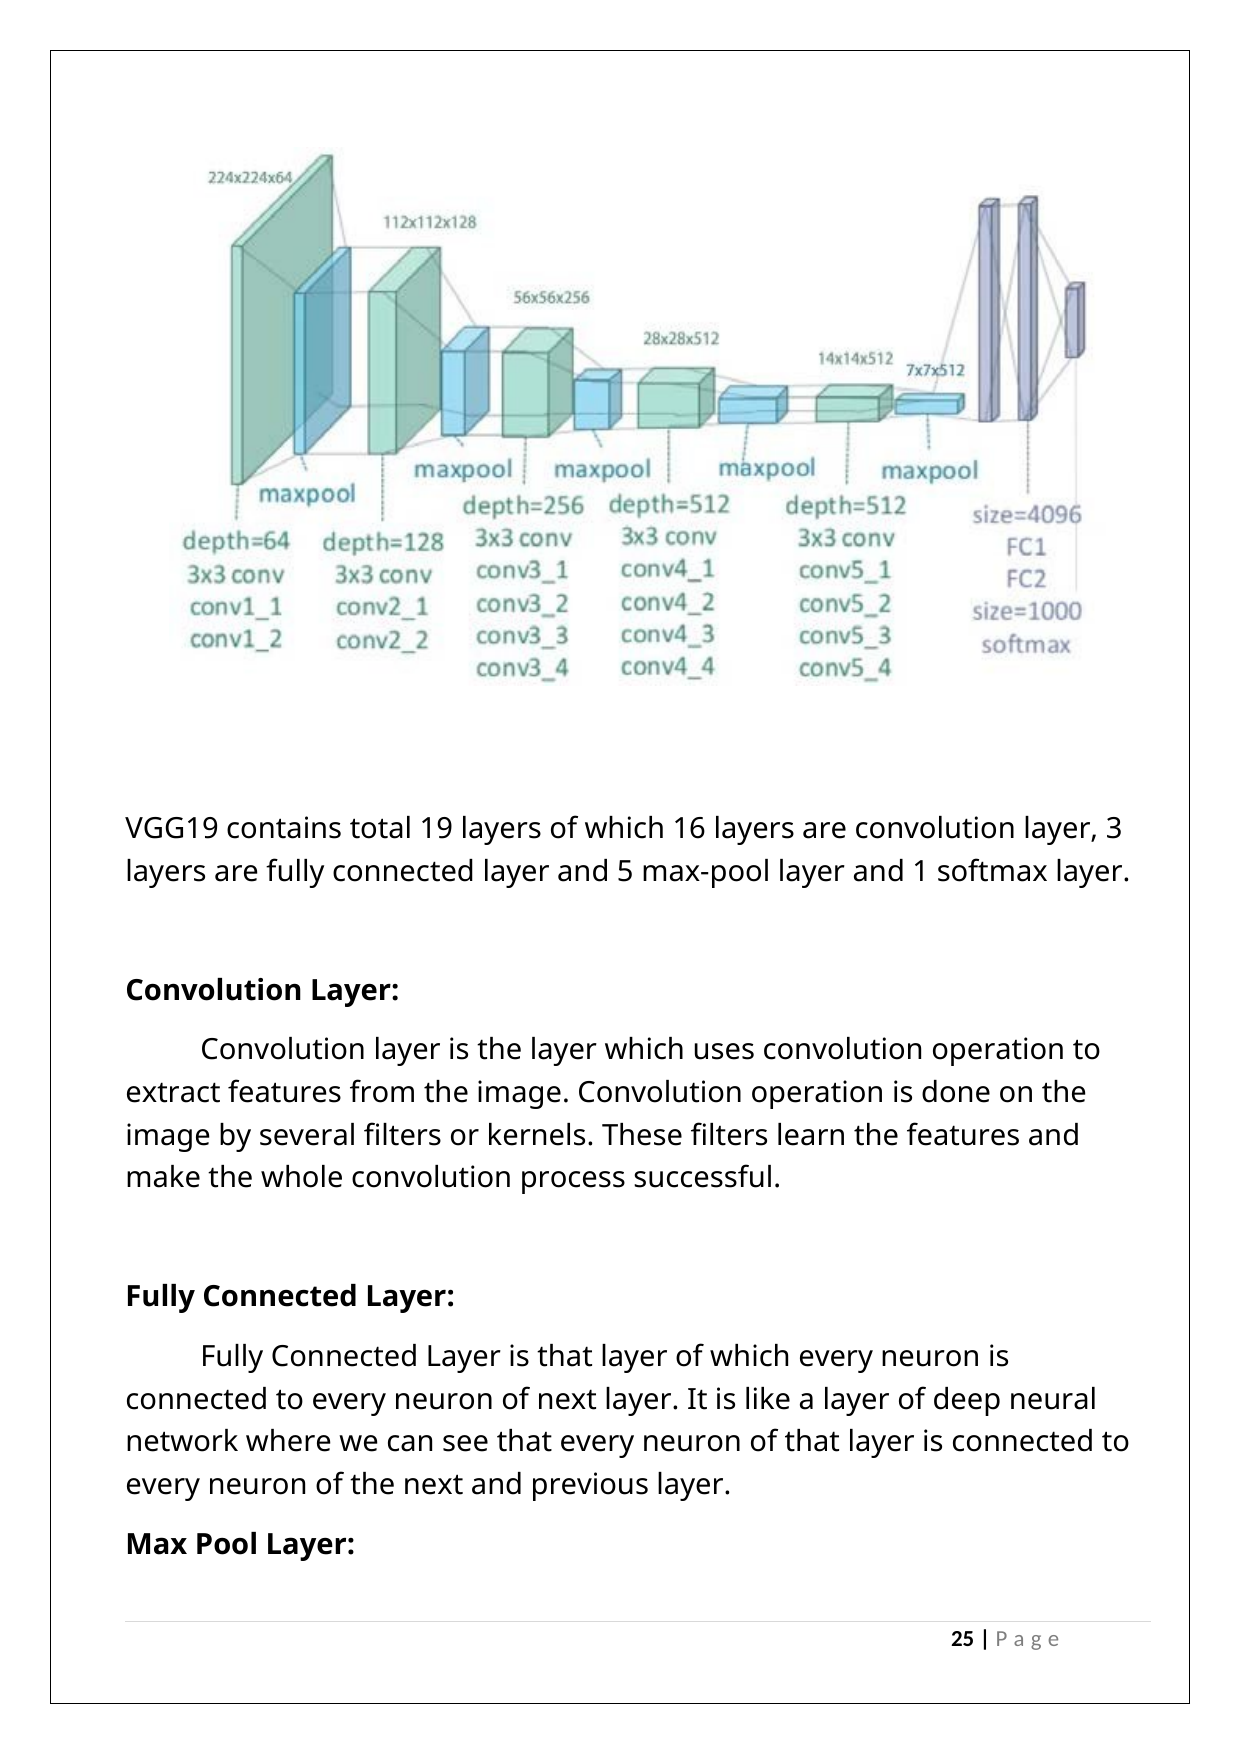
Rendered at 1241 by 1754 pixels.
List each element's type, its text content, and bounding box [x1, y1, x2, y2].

text Max Pool Layer: [125, 1523, 1151, 1563]
text Convolution Layer: [125, 969, 1151, 1008]
text VGG19 contains total 19 layers of which 16 layers are convolution layer, 3 layers are fully connected layer and 5 max-pool layer and 1 softmax layer. [125, 807, 1151, 889]
text Fully Connected Layer is that layer of which every neuron is connected to every neuron of next layer. It is like a layer of deep neural network where we can see that every neuron of that layer is connected to every neuron of the next and previous layer. [125, 1335, 1151, 1503]
picture [169, 147, 1107, 686]
text Fully Connected Layer: [125, 1276, 1151, 1315]
text Convolution layer is the layer which uses convolution operation to extract features from the image. Convolution operation is done on the image by several filters or kernels. These filters learn the features and make the whole convolution process successful. [125, 1028, 1151, 1196]
